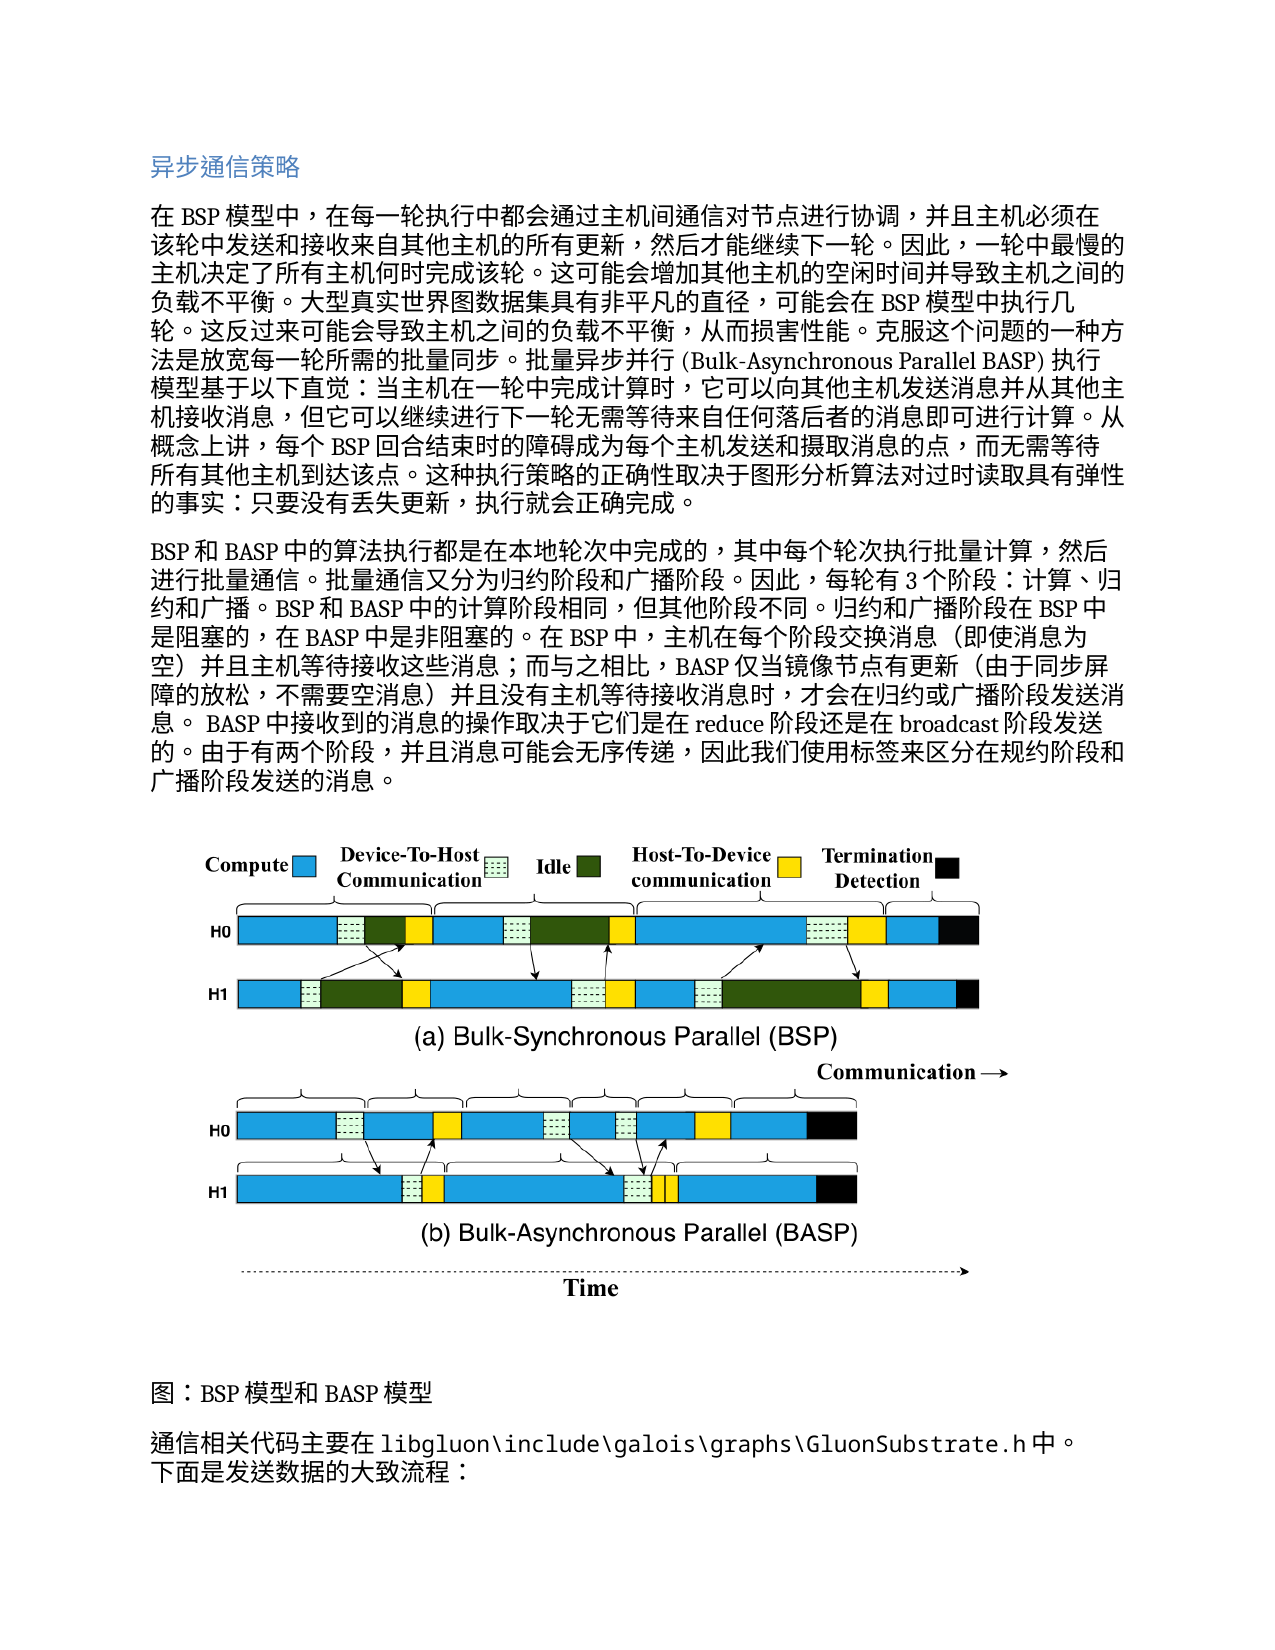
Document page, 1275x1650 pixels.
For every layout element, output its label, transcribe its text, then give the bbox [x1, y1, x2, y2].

text 在 BSP 模型中，在每一轮执行中都会通过主机间通信对节点进行协调，并且主机必须在该轮中发送和接收来自其他主机的所有更新，然后才能继续下一轮。因此，一轮中最慢的主机决定了所有主机何时完成该轮。这可能会增加其他主机的空闲时间并导致主机之间的负载不平衡。大型真实世界图数据集具有非平凡的直径，可能会在 BSP 模型中执行几轮。这反过来可能会导致主机之间的负载不平衡，从而损害性能。克服这个问题的一种方法是放宽每一轮所需的批量同步。批量异步并行 (Bulk-Asynchronous Parallel BASP) 执行模型基于以下直觉：当主机在一轮中完成计算时，它可以向其他主机发送消息并从其他主机接收消息，但它可以继续进行下一轮无需等待来自任何落后者的消息即可进行计算。从概念上讲，每个 BSP 回合结束时的障碍成为每个主机发送和摄取消息的点，而无需等待所有其他主机到达该点。这种执行策略的正确性取决于图形分析算法对过时读取具有弹性的事实：只要没有丢失更新，执行就会正确完成。 [150, 203, 1125, 519]
subtitle 异步通信策略 [150, 150, 1125, 184]
text BSP和BASP中的算法执行都是在本地轮次中完成的，其中每个轮次执行批量计算，然后进行批量通信。批量通信又分为归约阶段和广播阶段。因此，每轮有 3 个阶段：计算、归约和广播。BSP和BASP中的计算阶段相同，但其他阶段不同。归约和广播阶段在BSP中是阻塞的，在BASP中是非阻塞的。在BSP中，主机在每个阶段交换消息（即使消息为空）并且主机等待接收这些消息；而与之相比，BASP仅当镜像节点有更新（由于同步屏障的放松，不需要空消息）并且没有主机等待接收消息时，才会在归约或广播阶段发送消息。 BASP中接收到的消息的操作取决于它们是在reduce阶段还是在broadcast阶段发送的。由于有两个阶段，并且消息可能会无序传递，因此我们使用标签来区分在规约阶段和广播阶段发送的消息。 [150, 538, 1125, 797]
picture [168, 815, 1044, 1312]
text 通信相关代码主要在libgluon\include\galois\graphs\GluonSubstrate.h中。 下面是发送数据的大致流程： [150, 1428, 1125, 1488]
text 图：BSP模型和BASP模型 [150, 1380, 1125, 1409]
